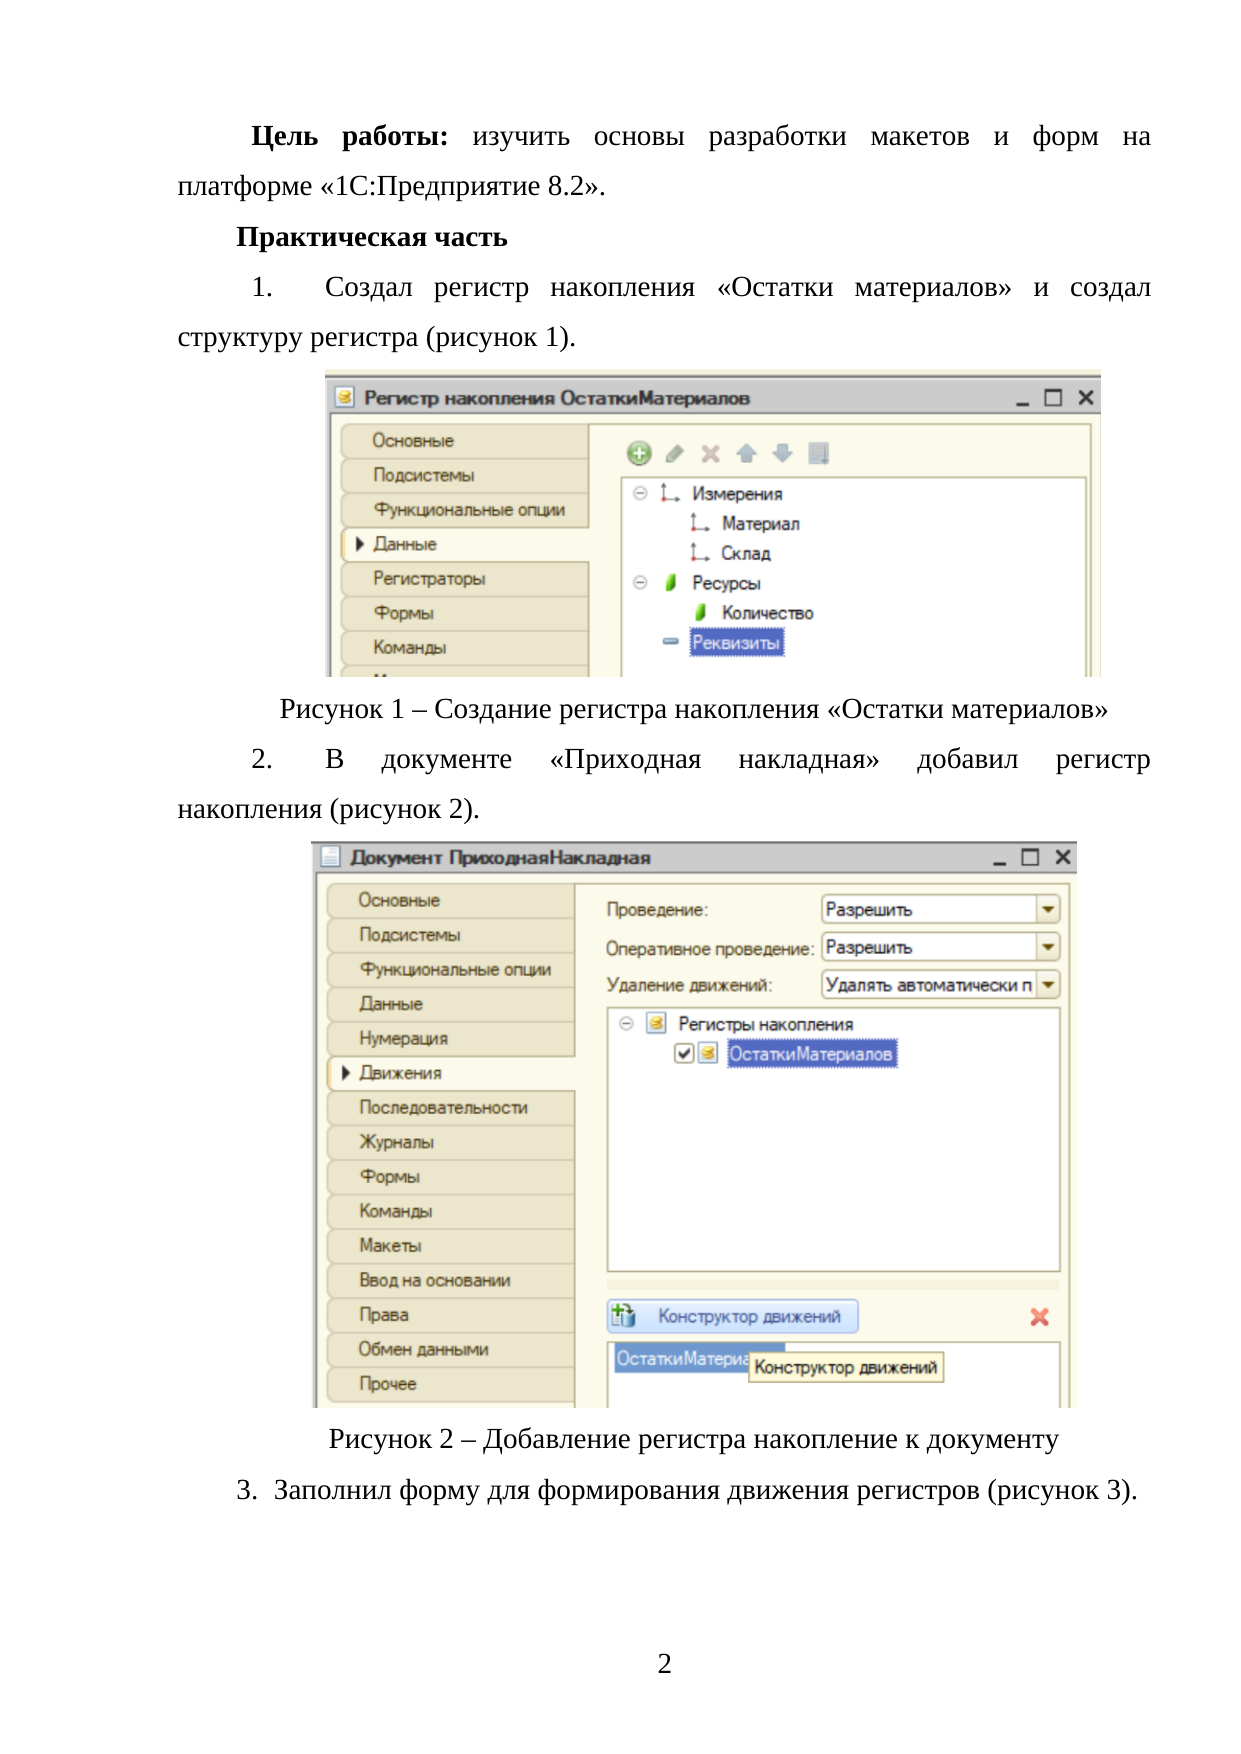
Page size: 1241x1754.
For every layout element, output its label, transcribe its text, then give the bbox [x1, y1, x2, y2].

picture [311, 841, 1077, 1408]
list Заполнил форму для формирования движения регистров (рисунок 3). [236, 1472, 1152, 1506]
text Практическая часть [177, 219, 1152, 252]
list Создал регистр накопления «Остатки материалов» и создал структуру регистра (рисунок 1). [177, 269, 1152, 353]
text Рисунок 1 – Создание регистра накопления «Остатки материалов» [236, 691, 1152, 724]
text Рисунок 2 – Добавление регистра накопление к документу [236, 1422, 1152, 1455]
list В документе «Приходная накладная» добавил регистр накопления (рисунок 2). [177, 741, 1152, 825]
text Цель работы: изучить основы разработки макетов и форм на платформе «1С:Предприятие 8.2». [177, 118, 1152, 202]
picture [325, 369, 1101, 677]
